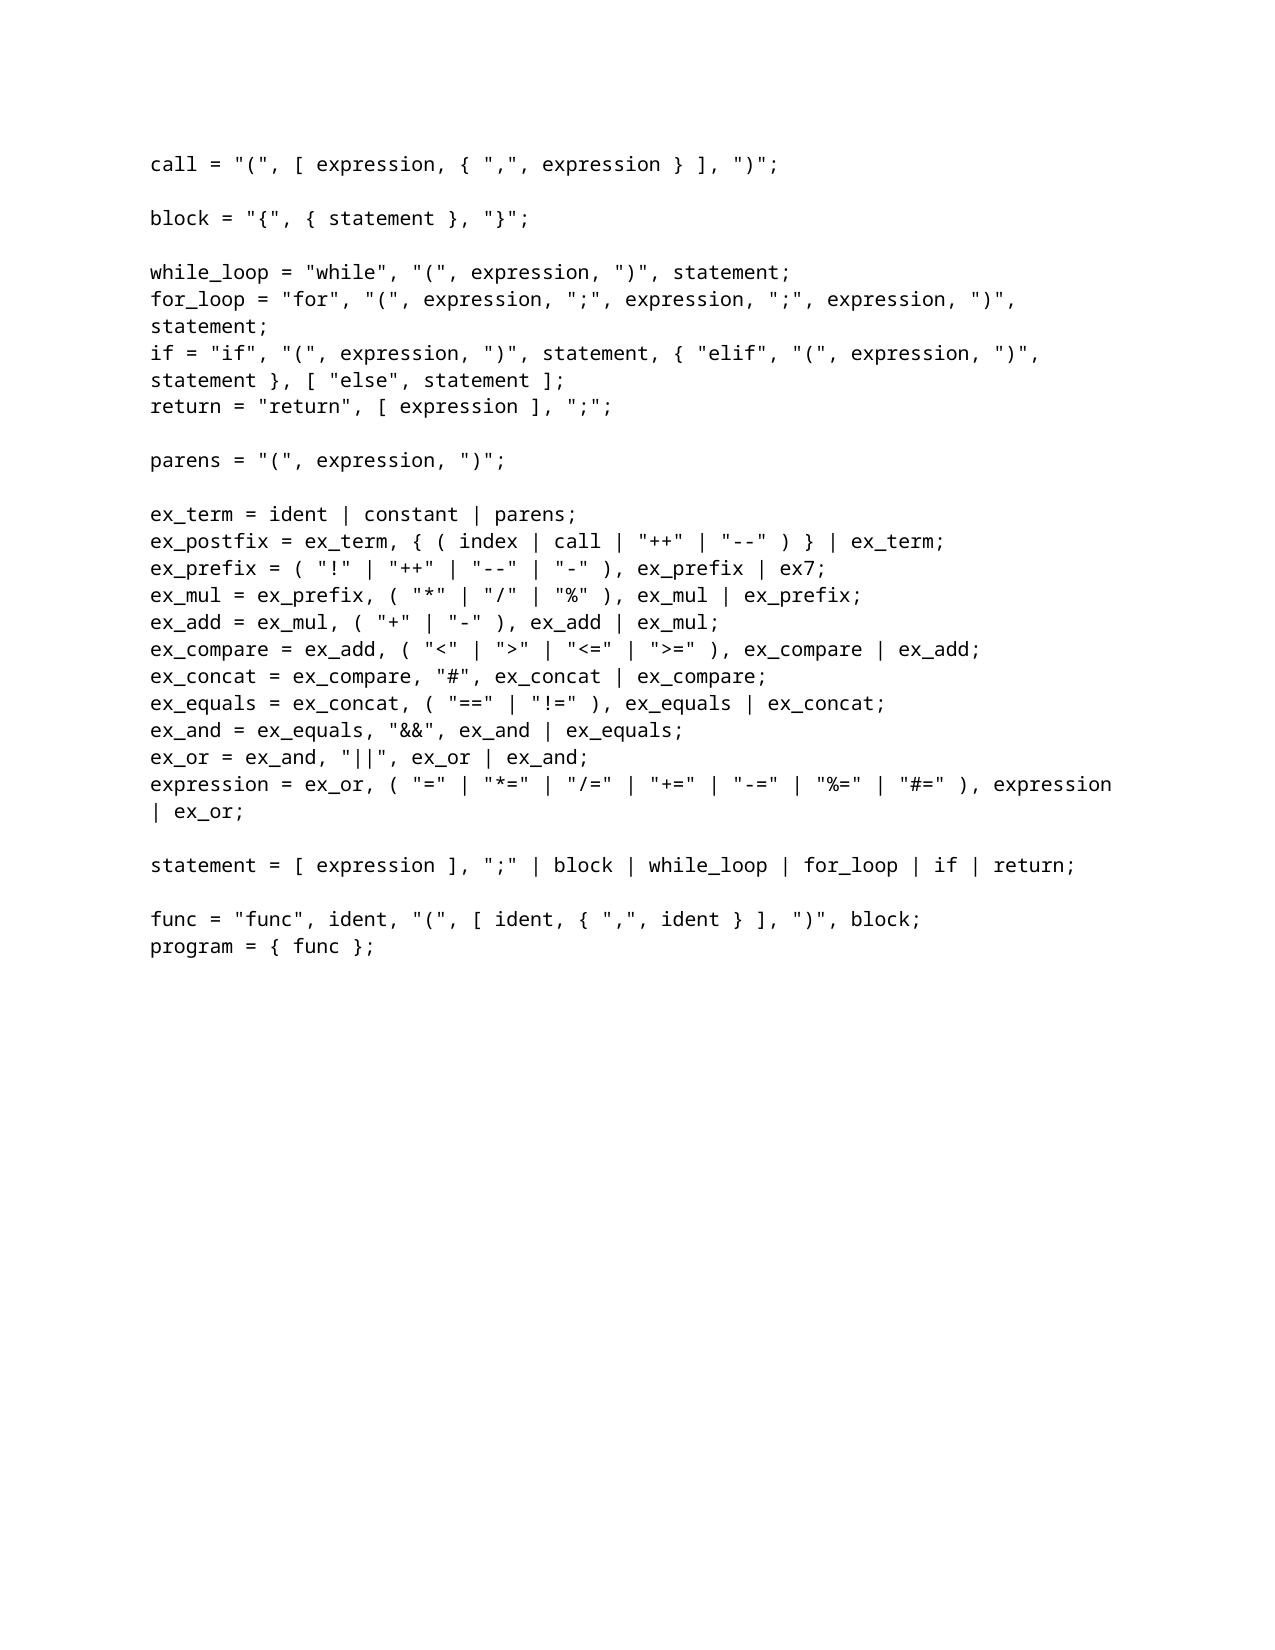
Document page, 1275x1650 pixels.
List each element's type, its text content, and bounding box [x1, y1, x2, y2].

text ex_mul = ex_prefix, ( "*" | "/" | "%" ), ex_mul | ex_prefix; [150, 582, 1125, 609]
text program = { func }; [150, 932, 1125, 959]
text block = "{", { statement }, "}"; [150, 204, 1125, 231]
text ex_equals = ex_concat, ( "==" | "!=" ), ex_equals | ex_concat; [150, 689, 1125, 717]
text ex_compare = ex_add, ( "<" | ">" | "<=" | ">=" ), ex_compare | ex_add; [150, 636, 1125, 663]
text parens = "(", expression, ")"; [150, 447, 1125, 474]
text func = "func", ident, "(", [ ident, { ",", ident } ], ")", block; [150, 905, 1125, 932]
text while_loop = "while", "(", expression, ")", statement; [150, 258, 1125, 285]
text call = "(", [ expression, { ",", expression } ], ")"; [150, 150, 1125, 177]
text return = "return", [ expression ], ";"; [150, 393, 1125, 420]
text ex_term = ident | constant | parens; [150, 501, 1125, 528]
text ex_concat = ex_compare, "#", ex_concat | ex_compare; [150, 663, 1125, 689]
text expression = ex_or, ( "=" | "*=" | "/=" | "+=" | "-=" | "%=" | "#=" ), expression | ex_or; [150, 771, 1125, 824]
text ex_add = ex_mul, ( "+" | "-" ), ex_add | ex_mul; [150, 609, 1125, 636]
text for_loop = "for", "(", expression, ";", expression, ";", expression, ")", statement; [150, 285, 1125, 339]
text ex_prefix = ( "!" | "++" | "--" | "-" ), ex_prefix | ex7; [150, 555, 1125, 582]
text ex_postfix = ex_term, { ( index | call | "++" | "--" ) } | ex_term; [150, 528, 1125, 555]
text statement = [ expression ], ";" | block | while_loop | for_loop | if | return; [150, 851, 1125, 878]
text if = "if", "(", expression, ")", statement, { "elif", "(", expression, ")", statement }, [ "else", statement ]; [150, 339, 1125, 393]
text ex_and = ex_equals, "&&", ex_and | ex_equals; [150, 717, 1125, 743]
text ex_or = ex_and, "||", ex_or | ex_and; [150, 743, 1125, 771]
